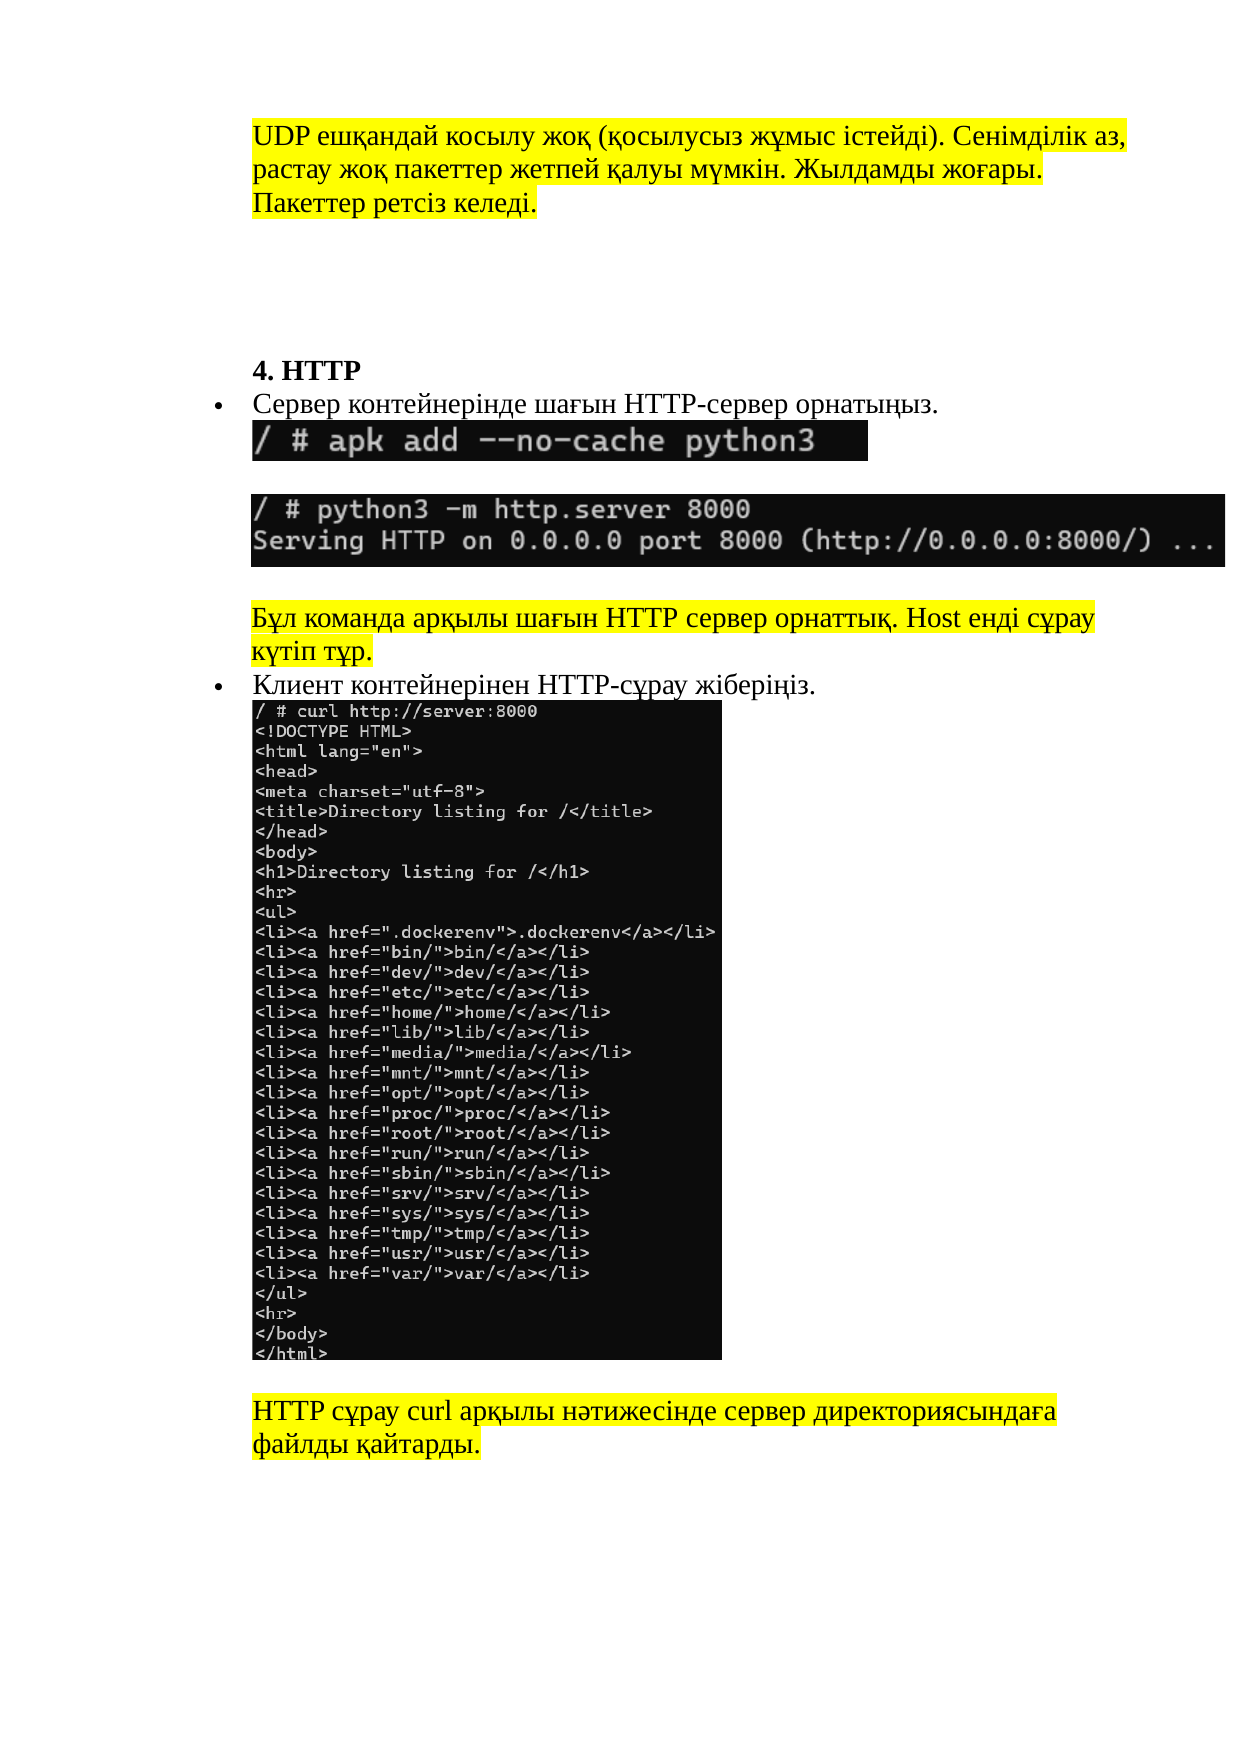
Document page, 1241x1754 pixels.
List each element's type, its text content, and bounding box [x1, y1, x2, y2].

picture [252, 700, 722, 1360]
text HTTP сұрау curl арқылы нәтижесінде сервер директориясындаға файлды қайтарды. [481, 1393, 1152, 1460]
picture [252, 420, 868, 461]
list Клиент контейнерінен HTTP-сұрау жіберіңіз. [215, 667, 1152, 701]
picture [251, 494, 1226, 567]
text 4. HTTP [252, 353, 1152, 386]
text UDP ешқандай косылу жоқ (қосылусыз жұмыс істейді). Сенімділік аз, растау жоқ пакеттер жетпей қалуы мүмкін. Жылдамды жоғары. Пакеттер ретсіз келеді. [537, 118, 1152, 219]
text Бұл команда арқылы шағын HTTP сервер орнаттық. Host енді сұрау күтіп тұр. [251, 600, 1152, 667]
